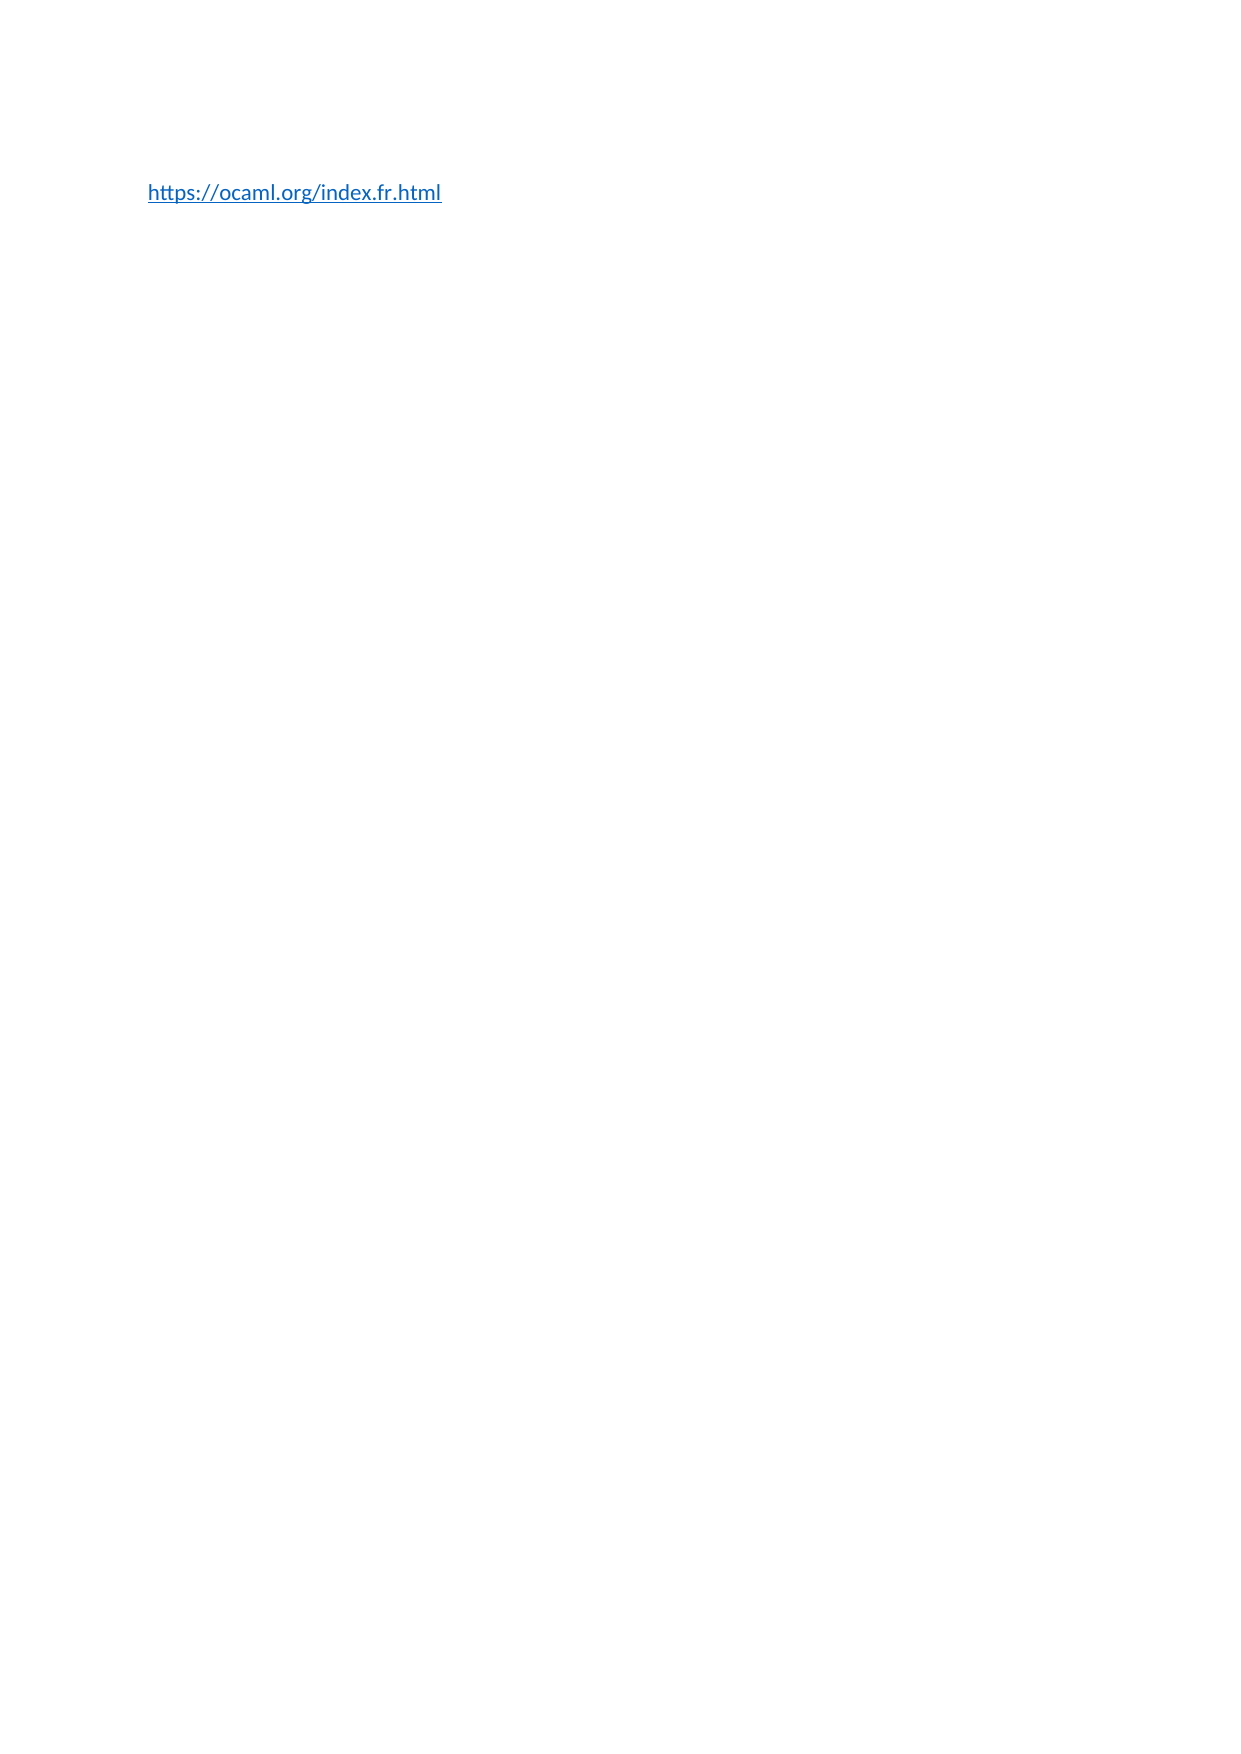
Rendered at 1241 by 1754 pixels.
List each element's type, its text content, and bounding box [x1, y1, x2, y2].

text https://ocaml.org/index.fr.html [148, 178, 1093, 206]
